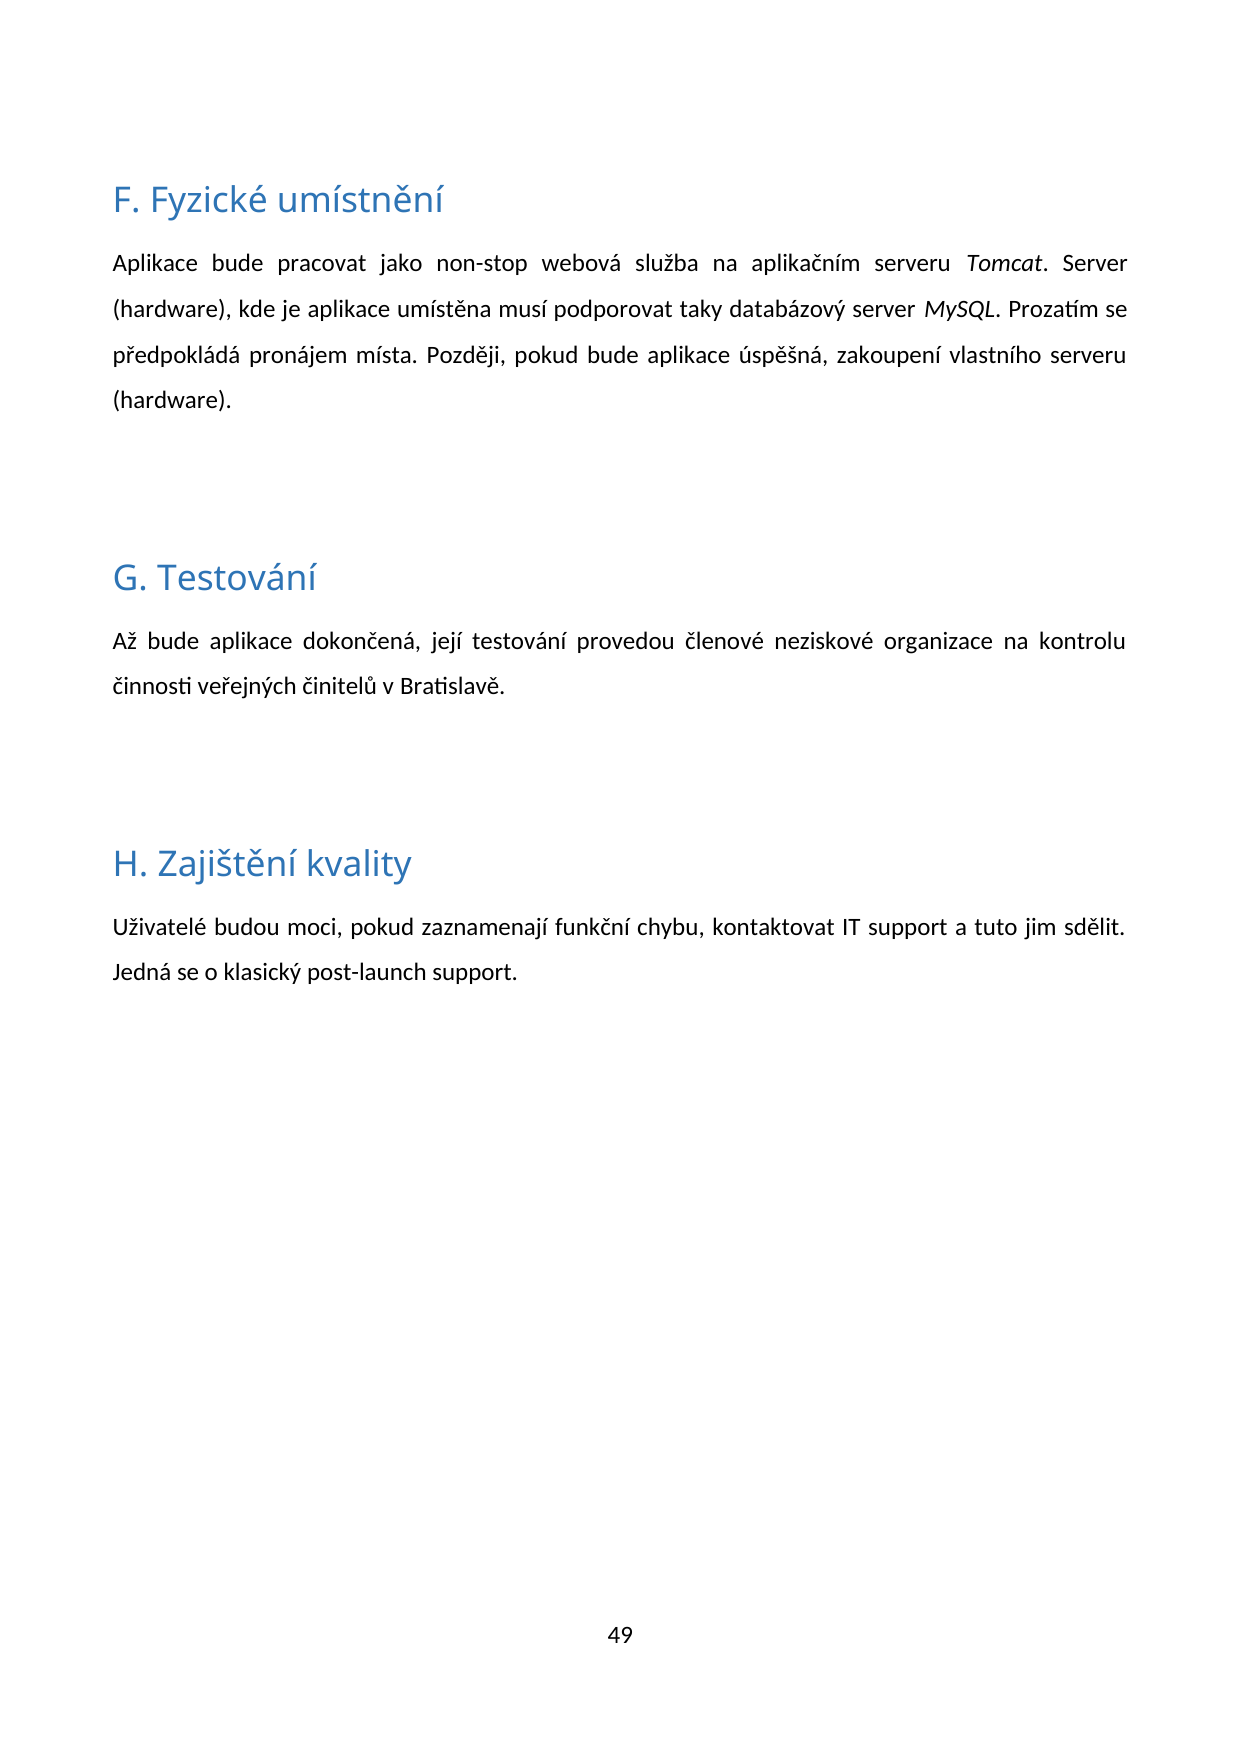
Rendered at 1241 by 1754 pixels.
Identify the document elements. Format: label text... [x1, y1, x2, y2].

subtitle G. Testování [112, 552, 1128, 601]
subtitle H. Zajištění kvality [112, 838, 1128, 887]
text Až bude aplikace dokončená, její testování provedou členové neziskové organizace na kontrolu činnosti veřejných činitelů v Bratislavě. [112, 625, 1128, 701]
text Uživatelé budou moci, pokud zaznamenají funkční chybu, kontaktovat IT support a tuto jim sdělit. Jedná se o klasický post-launch support. [112, 911, 1128, 987]
subtitle F. Fyzické umístnění [112, 175, 1128, 223]
text Aplikace bude pracovat jako non-stop webová služba na aplikačním serveru Tomcat. Server (hardware), kde je aplikace umístěna musí podporovat taky databázový server MySQL. Prozatím se předpokládá pronájem místa. Později, pokud bude aplikace úspěšná, zakoupení vlastního serveru (hardware). [112, 247, 1128, 415]
